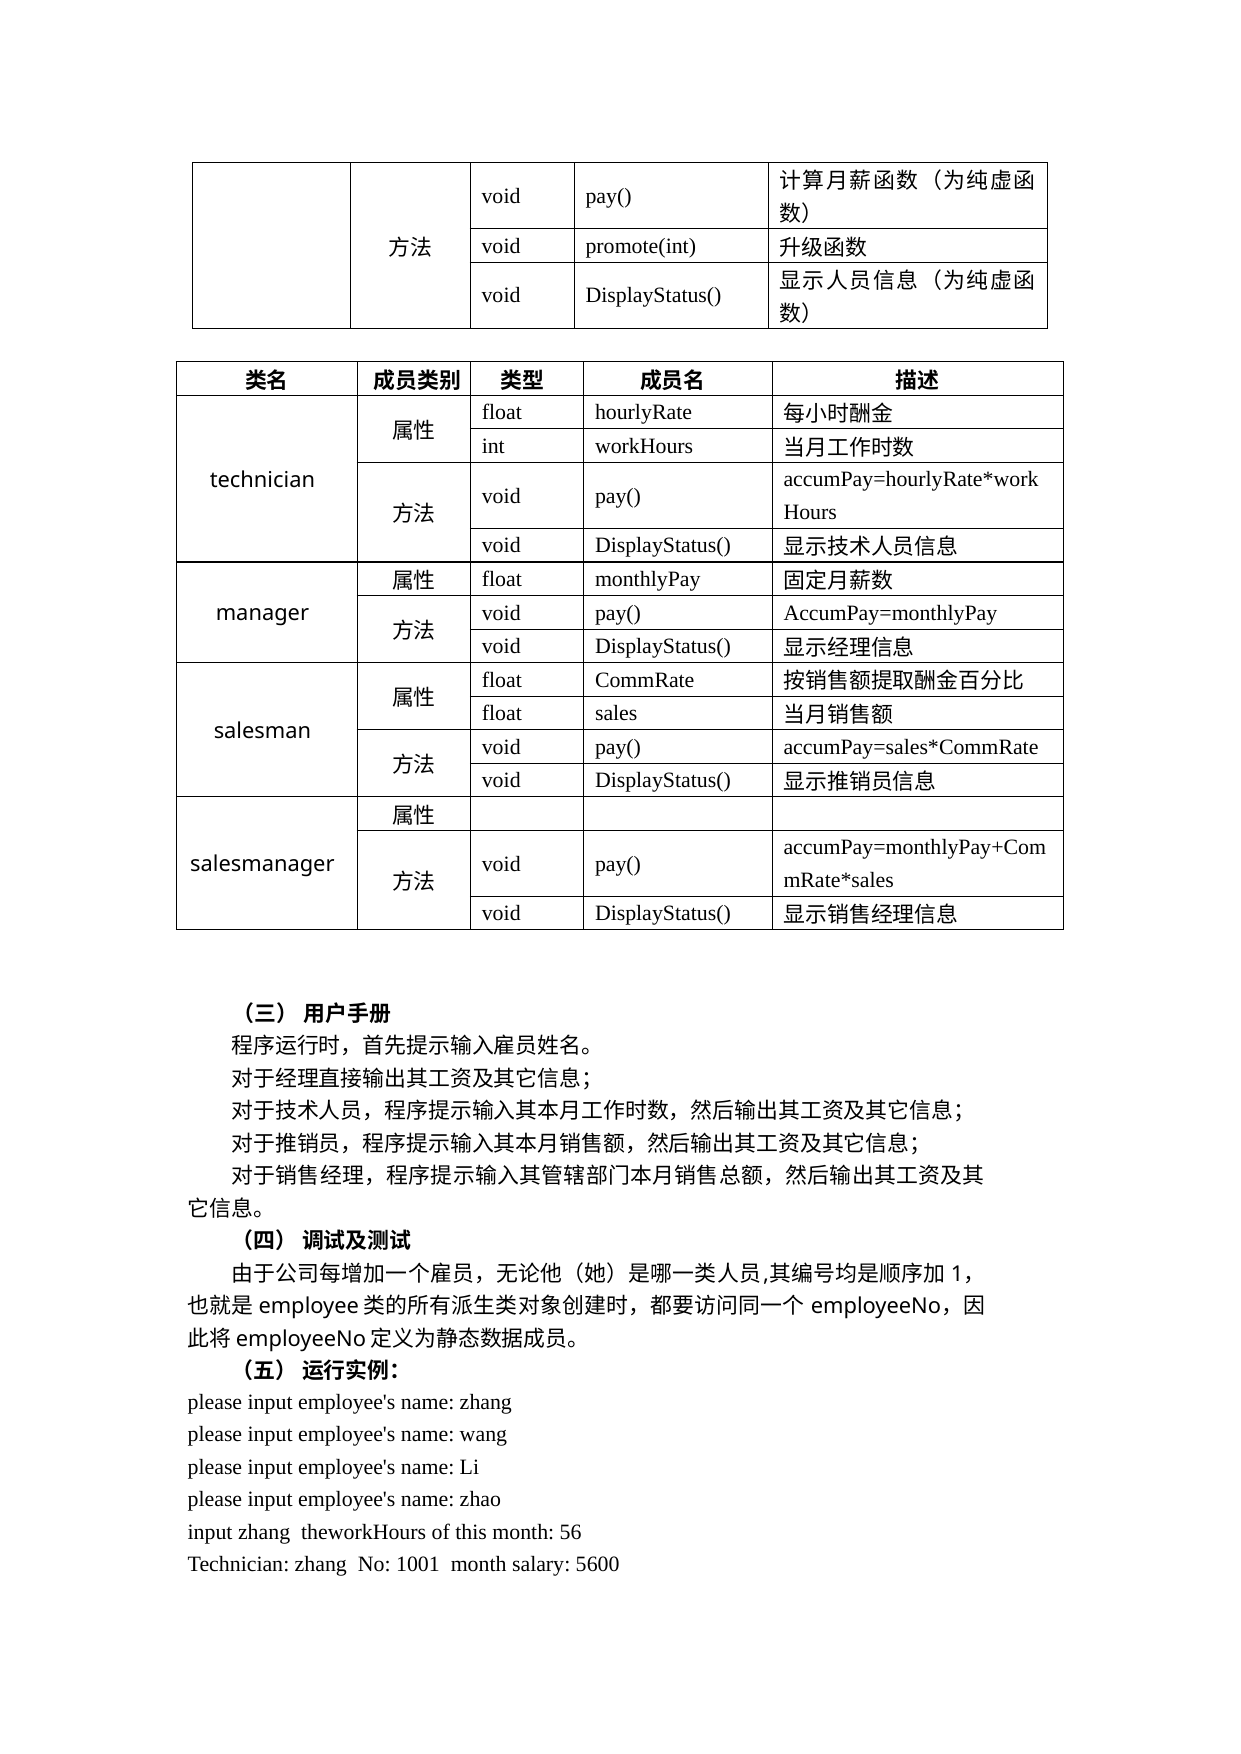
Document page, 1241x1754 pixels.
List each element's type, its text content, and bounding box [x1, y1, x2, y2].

table_cell accumPay=monthlyPay+CommRate*sales [773, 831, 1063, 896]
table_cell void [471, 596, 583, 628]
text （五） 运行实例： [187, 1353, 985, 1385]
table_cell 属性 [358, 797, 470, 830]
table_cell technician [177, 396, 357, 561]
table_header 成员名 [584, 362, 772, 395]
table_cell monthlyPay [584, 563, 772, 595]
text input zhang theworkHours of this month: 56 [187, 1515, 1053, 1548]
text please input employee's name: zhao [187, 1483, 1053, 1515]
table_cell 按销售额提取酬金百分比 [773, 663, 1063, 696]
text （三） 用户手册 [187, 995, 985, 1028]
table_header 描述 [773, 362, 1063, 395]
table_cell accumPay=hourlyRate*workHours [773, 463, 1063, 528]
table_cell salesman [177, 663, 357, 796]
table_cell DisplayStatus() [584, 897, 772, 929]
table_cell float [471, 697, 583, 729]
table_cell pay() [584, 596, 772, 628]
table_cell [471, 797, 583, 830]
table_header 类型 [471, 362, 583, 395]
table_cell [773, 797, 1063, 830]
table_cell pay() [584, 831, 772, 896]
table_cell 方法 [358, 596, 470, 662]
table_cell 当月销售额 [773, 697, 1063, 729]
table_header 类名 [177, 362, 357, 395]
table_cell void [471, 831, 583, 896]
table_cell pay() [584, 730, 772, 763]
table_cell DisplayStatus() [584, 630, 772, 662]
table_cell 方法 [358, 831, 470, 929]
table_cell sales [584, 697, 772, 729]
table_cell AccumPay=monthlyPay [773, 596, 1063, 628]
table_cell DisplayStatus() [584, 764, 772, 796]
text please input employee's name: Li [187, 1450, 1053, 1483]
table_cell void [471, 730, 583, 763]
table_cell salesmanager [177, 797, 357, 929]
text Technician: zhang No: 1001 month salary: 5600 [187, 1548, 1053, 1580]
table_cell 每小时酬金 [773, 396, 1063, 428]
table_cell 升级函数 [769, 229, 1047, 262]
table_header 成员类别 [358, 362, 470, 395]
text 由于公司每增加一个雇员，无论他（她）是哪一类人员,其编号均是顺序加1，也就是employee类的所有派生类对象创建时，都要访问同一个employeeNo，因此将employeeNo定义为静态数据成员。 [187, 1255, 985, 1353]
table_cell 显示销售经理信息 [773, 897, 1063, 929]
table_cell void [471, 263, 574, 328]
table_cell 显示推销员信息 [773, 764, 1063, 796]
table_cell 显示人员信息（为纯虚函数） [769, 263, 1047, 328]
text 对于经理直接输出其工资及其它信息； [187, 1060, 985, 1093]
text 对于推销员，程序提示输入其本月销售额，然后输出其工资及其它信息； [187, 1125, 985, 1158]
table_cell manager [177, 563, 357, 662]
text （四） 调试及测试 [187, 1223, 985, 1255]
table_cell void [471, 229, 574, 262]
table_cell [584, 797, 772, 830]
text 对于技术人员，程序提示输入其本月工作时数，然后输出其工资及其它信息； [187, 1093, 985, 1125]
table_cell int [471, 429, 583, 462]
table_cell DisplayStatus() [584, 529, 772, 561]
table_cell 属性 [358, 563, 470, 595]
table_cell CommRate [584, 663, 772, 696]
table_cell void [471, 764, 583, 796]
table_cell 方法 [351, 163, 470, 328]
table_cell void [471, 630, 583, 662]
table_cell float [471, 396, 583, 428]
text 对于销售经理，程序提示输入其管辖部门本月销售总额，然后输出其工资及其它信息。 [187, 1158, 985, 1223]
table_cell void [471, 897, 583, 929]
table_cell hourlyRate [584, 396, 772, 428]
table_cell 属性 [358, 663, 470, 729]
table_cell 计算月薪函数（为纯虚函数） [769, 163, 1047, 228]
table_cell 固定月薪数 [773, 563, 1063, 595]
table_cell 方法 [358, 730, 470, 796]
table_cell 属性 [358, 396, 470, 462]
table_cell 显示经理信息 [773, 630, 1063, 662]
table_cell workHours [584, 429, 772, 462]
table_cell 方法 [358, 463, 470, 561]
table_cell promote(int) [575, 229, 768, 262]
text please input employee's name: wang [187, 1418, 1053, 1450]
table_cell 当月工作时数 [773, 429, 1063, 462]
table_cell 显示技术人员信息 [773, 529, 1063, 561]
text please input employee's name: zhang [187, 1385, 1053, 1418]
table_cell float [471, 663, 583, 696]
table_cell float [471, 563, 583, 595]
table_cell pay() [575, 163, 768, 228]
table_cell void [471, 529, 583, 561]
table_cell DisplayStatus() [575, 263, 768, 328]
text 程序运行时，首先提示输入雇员姓名。 [187, 1028, 985, 1060]
table_cell pay() [584, 463, 772, 528]
table_cell void [471, 463, 583, 528]
table_cell void [471, 163, 574, 228]
table_cell accumPay=sales*CommRate [773, 730, 1063, 763]
